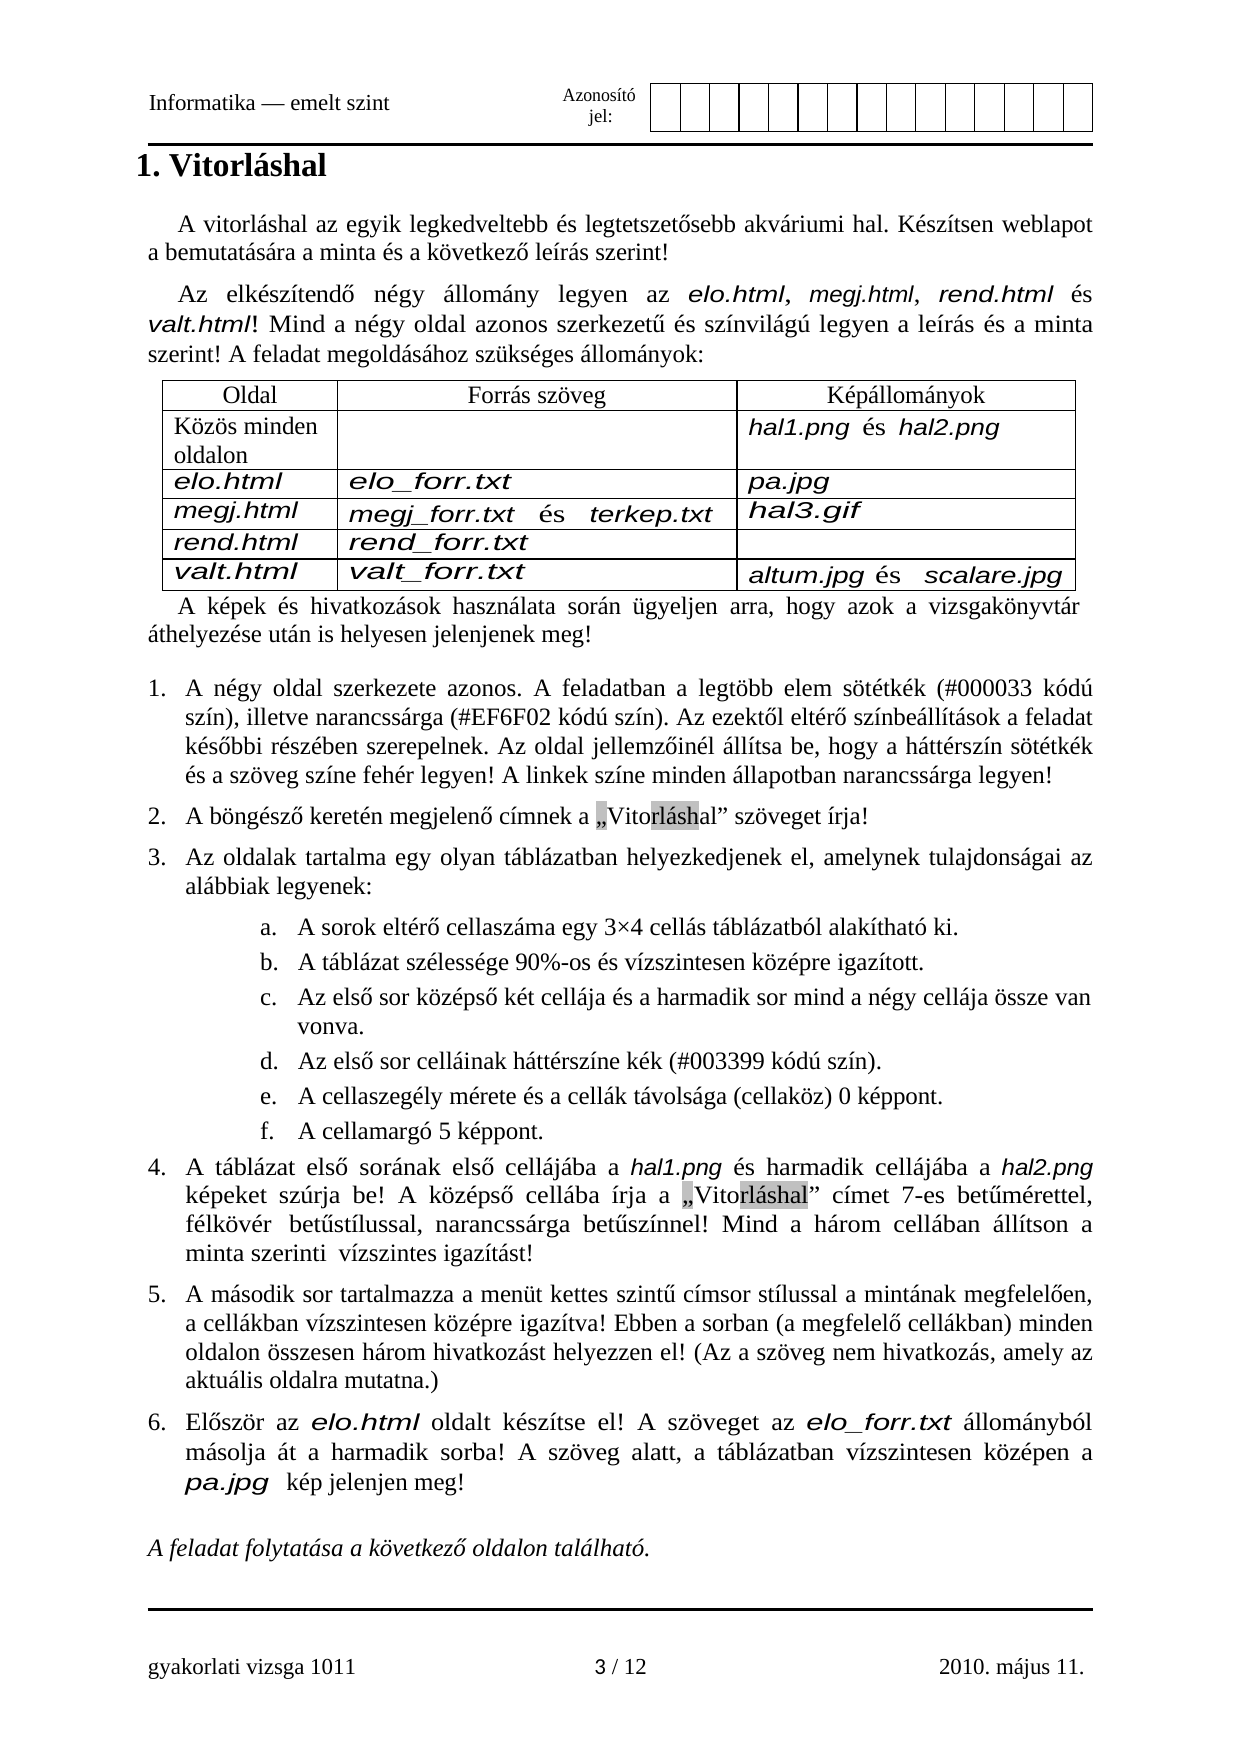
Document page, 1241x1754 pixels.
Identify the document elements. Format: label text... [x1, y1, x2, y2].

table_cell pa.jpg [738, 470, 1075, 498]
list A böngésző keretén megjelenő címnek a „Vitorláshal” szöveget írja! [699, 801, 1105, 830]
table_cell Közös minden oldalon [163, 411, 337, 469]
table_cell valt_forr.txt [338, 560, 736, 589]
table_cell megj.html [163, 499, 337, 529]
list A táblázat szélessége 90%-os és vízszintesen középre igazított. [260, 947, 1105, 976]
list A cellamargó 5 képpont. [260, 1116, 1105, 1145]
text Az elkészítendő négy állomány legyen az elo.html, megj.html, rend.html és valt.html! Mind a négy oldal azonos szerkezetű és színvilágú legyen a leírás és a minta szerint! A feladat megoldásához szükséges állományok: [148, 279, 1093, 367]
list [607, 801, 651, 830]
table_cell rend_forr.txt [338, 530, 736, 558]
table_cell altum.jpg és scalare.jpg [738, 560, 1075, 589]
subtitle 1. Vitorláshal [135, 146, 1105, 184]
list A táblázat első sorának első cellájába a hal1.png és harmadik cellájába a hal2.png képeket szúrja be! A középső cellába írja a „Vitorláshal” címet 7-es betűmérettel, félkövér betűstílussal, narancssárga betűszínnel! Mind a három cellában állítson a minta szerinti vízszintes igazítást! [148, 1152, 1093, 1267]
list Az oldalak tartalma egy olyan táblázatban helyezkedjenek el, amelynek tulajdonságai az alábbiak legyenek: [148, 842, 1093, 900]
table_cell elo_forr.txt [338, 470, 736, 498]
table_cell hal3.gif [738, 499, 1075, 529]
list A böngésző keretén megjelenő címnek a „Vitorláshal” szöveget írja! [148, 801, 596, 830]
list A sorok eltérő cellaszáma egy 3×4 cellás táblázatból alakítható ki. [260, 912, 1105, 941]
table_cell megj_forr.txt és terkep.txt [338, 499, 736, 529]
table_header Képállományok [738, 381, 1075, 410]
table_cell rend.html [163, 530, 337, 558]
table_header Oldal [163, 381, 337, 410]
list A cellaszegély mérete és a cellák távolsága (cellaköz) 0 képpont. [260, 1081, 1105, 1110]
list Először az elo.html oldalt készítse el! A szöveget az elo_forr.txt állományból másolja át a harmadik sorba! A szöveg alatt, a táblázatban vízszintesen középen a pa.jpg kép jelenjen meg! [148, 1407, 1093, 1495]
table_cell [338, 411, 736, 469]
table_cell hal1.png és hal2.png [738, 411, 1075, 469]
text A feladat folytatása a következő oldalon található. [148, 1533, 1105, 1562]
list Az első sor középső két cellája és a harmadik sor mind a négy cellája össze van vonva. [260, 982, 1093, 1040]
table_cell valt.html [163, 560, 337, 589]
list A négy oldal szerkezete azonos. A feladatban a legtöbb elem sötétkék (#000033 kódú szín), illetve narancssárga (#EF6F02 kódú szín). Az ezektől eltérő színbeállítások a feladat későbbi részében szerepelnek. Az oldal jellemzőinél állítsa be, hogy a háttérszín sötétkék és a szöveg színe fehér legyen! A linkek színe minden állapotban narancssárga legyen! [148, 673, 1093, 788]
table_cell [738, 530, 1075, 558]
table_header Forrás szöveg [338, 381, 736, 410]
list Az első sor celláinak háttérszíne kék (#003399 kódú szín). [260, 1046, 1105, 1075]
list A második sor tartalmazza a menüt kettes szintű címsor stílussal a mintának megfelelően, a cellákban vízszintesen középre igazítva! Ebben a sorban (a megfelelő cellákban) minden oldalon összesen három hivatkozást helyezzen el! (Az a szöveg nem hivatkozás, amely az aktuális oldalra mutatna.) [148, 1279, 1093, 1394]
text A vitorláshal az egyik legkedveltebb és legtetszetősebb akváriumi hal. Készítsen weblapot a bemutatására a minta és a következő leírás szerint! [148, 209, 1093, 266]
table_cell elo.html [163, 470, 337, 498]
text A képek és hivatkozások használata során ügyeljen arra, hogy azok a vizsgakönyvtár áthelyezése után is helyesen jelenjenek meg! [148, 591, 1093, 648]
